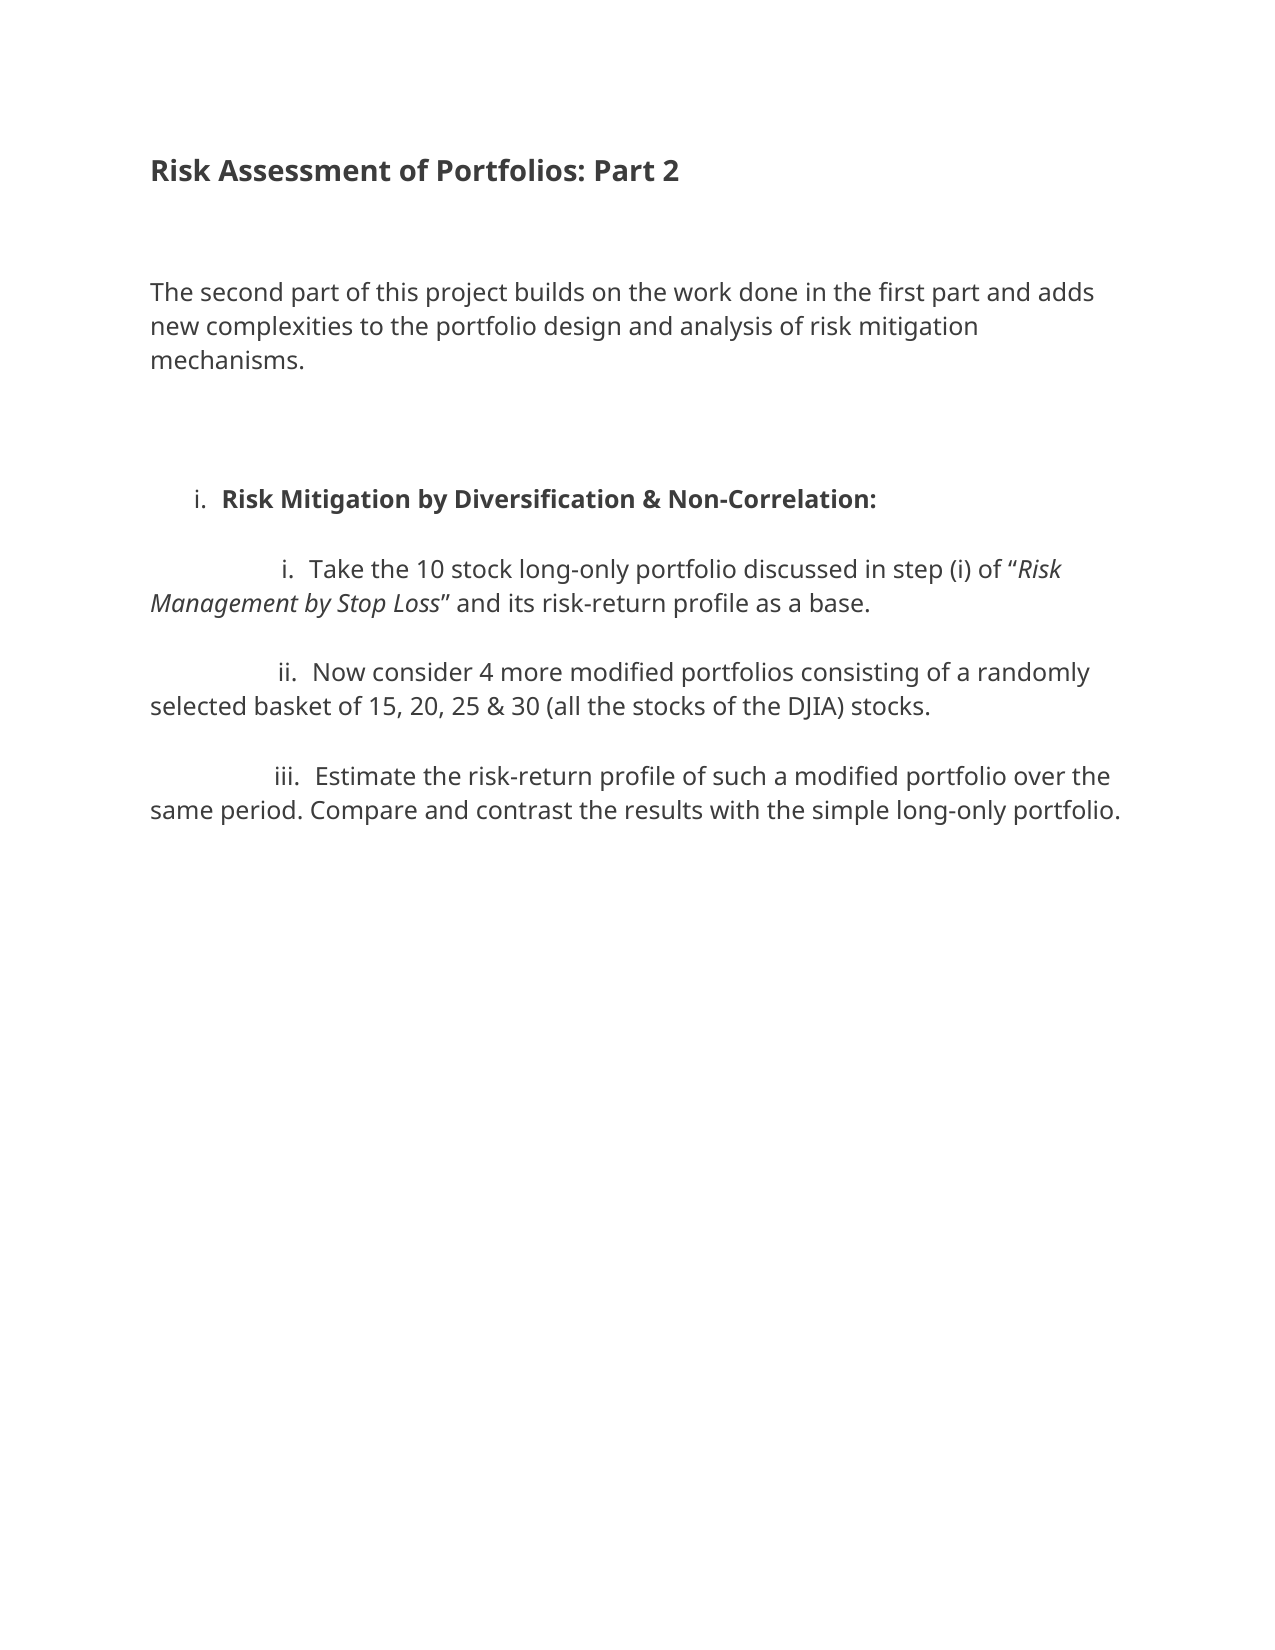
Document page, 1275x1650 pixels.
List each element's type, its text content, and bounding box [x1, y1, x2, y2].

text iii. Estimate the risk-return profile of such a modified portfolio over the same period. Compare and contrast the results with the simple long-only portfolio. [150, 758, 1125, 827]
text i. Risk Mitigation by Diversification & Non-Correlation: [150, 482, 1125, 516]
text i. Take the 10 stock long-only portfolio discussed in step (i) of “Risk Management by Stop Loss” and its risk-return profile as a base. [150, 551, 1125, 619]
text ii. Now consider 4 more modified portfolios consisting of a randomly selected basket of 15, 20, 25 & 30 (all the stocks of the DJIA) stocks. [150, 655, 1125, 723]
text The second part of this project builds on the work done in the first part and adds new complexities to the portfolio design and analysis of risk mitigation mechanisms. [150, 275, 1125, 377]
text Risk Assessment of Portfolios: Part 2 [150, 150, 1125, 190]
